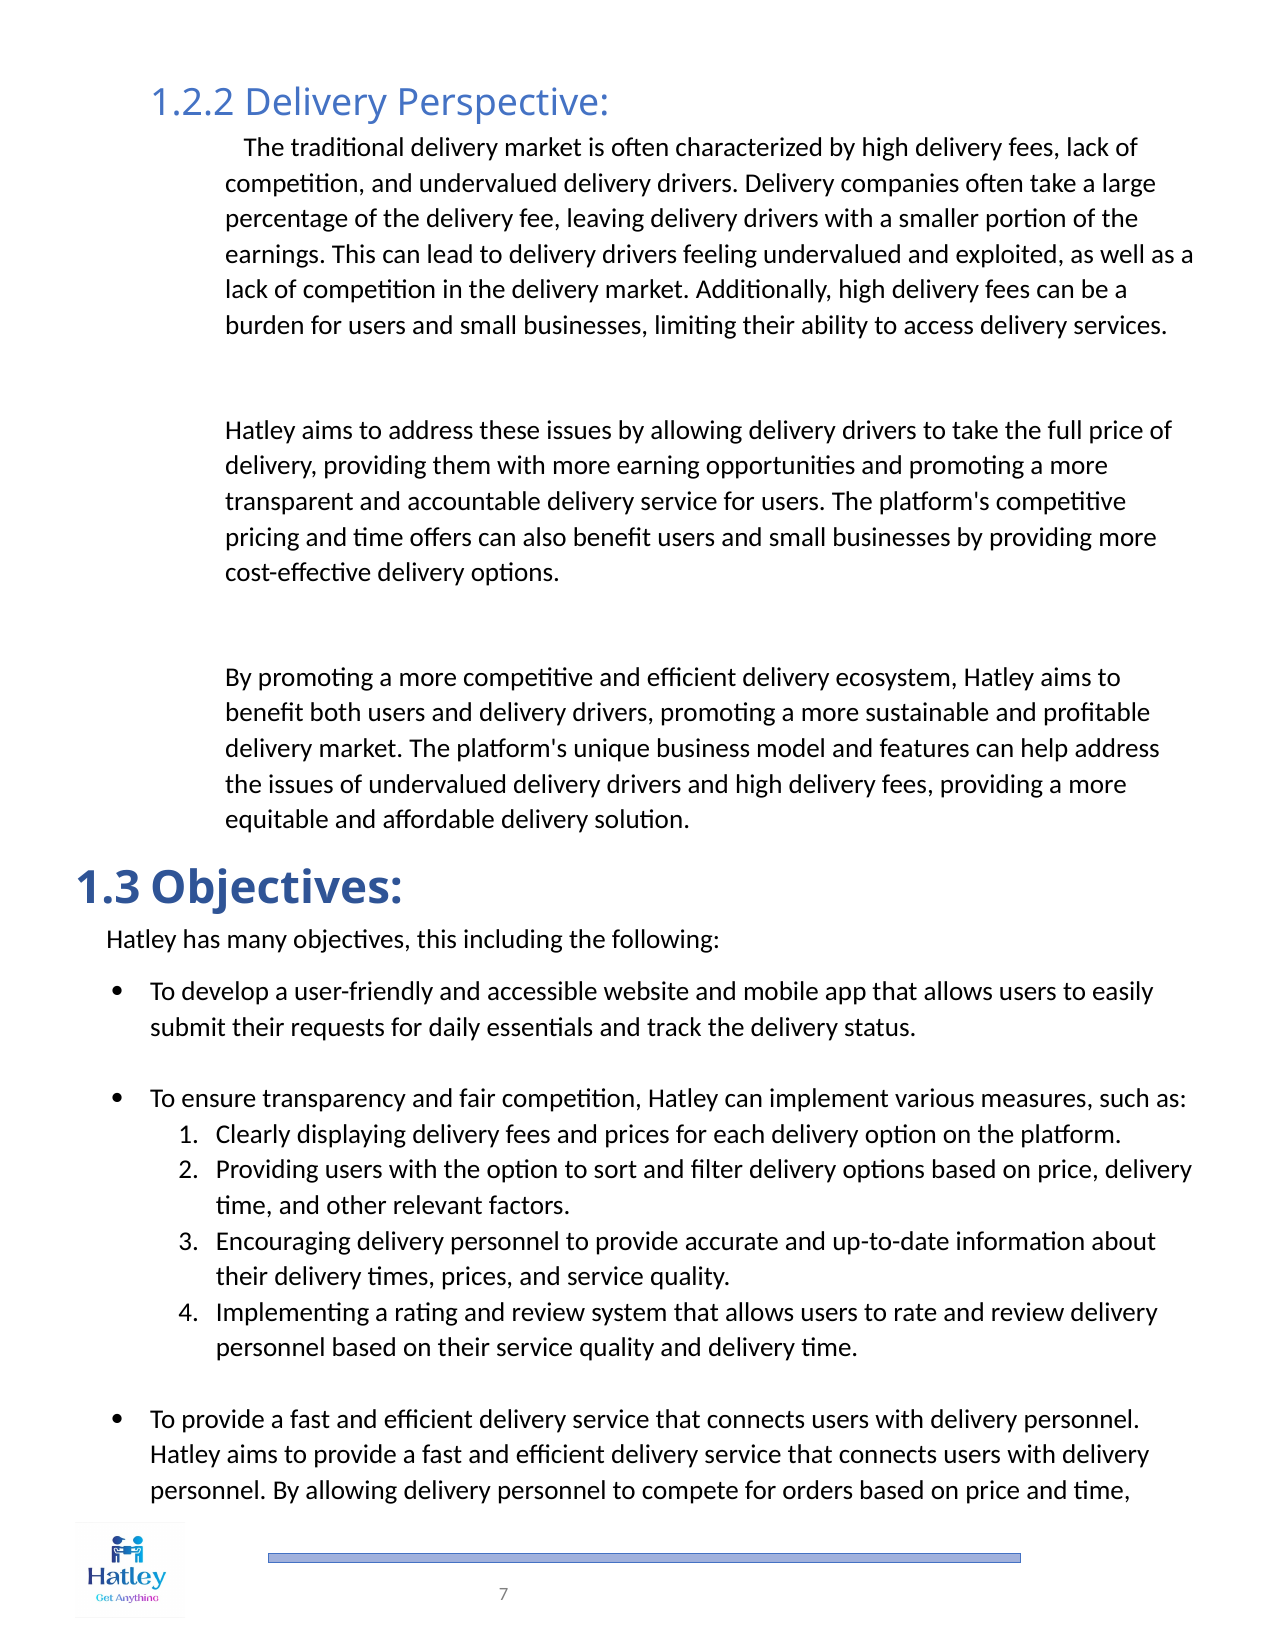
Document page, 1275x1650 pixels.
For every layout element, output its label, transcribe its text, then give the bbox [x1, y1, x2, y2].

text Hatley aims to address these issues by allowing delivery drivers to take the full price of delivery, providing them with more earning opportunities and promoting a more transparent and accountable delivery service for users. The platform's competitive pricing and time offers can also benefit users and small businesses by providing more cost-effective delivery options. [225, 413, 1200, 588]
picture [75, 1522, 185, 1618]
text The traditional delivery market is often characterized by high delivery fees, lack of competition, and undervalued delivery drivers. Delivery companies often take a large percentage of the delivery fee, leaving delivery drivers with a smaller portion of the earnings. This can lead to delivery drivers feeling undervalued and exploited, as well as a lack of competition in the delivery market. Additionally, high delivery fees can be a burden for users and small businesses, limiting their ability to access delivery services. [225, 130, 1200, 341]
list Clearly displaying delivery fees and prices for each delivery option on the platform. [178, 1117, 1200, 1150]
subtitle 1.3 Objectives: [75, 855, 1200, 917]
text Hatley has many objectives, this including the following: [75, 922, 1200, 955]
list Encouraging delivery personnel to provide accurate and up-to-date information about their delivery times, prices, and service quality. [178, 1224, 1200, 1292]
list Providing users with the option to sort and filter delivery options based on price, delivery time, and other relevant factors. [178, 1152, 1200, 1221]
list To develop a user-friendly and accessible website and mobile app that allows users to easily submit their requests for daily essentials and track the delivery status. [112, 974, 1200, 1043]
subtitle 1.2.2 Delivery Perspective: [150, 75, 1200, 126]
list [112, 1402, 1200, 1506]
list To ensure transparency and fair competition, Hatley can implement various measures, such as: [112, 1081, 1200, 1114]
text By promoting a more competitive and efficient delivery ecosystem, Hatley aims to benefit both users and delivery drivers, promoting a more sustainable and profitable delivery market. The platform's unique business model and features can help address the issues of undervalued delivery drivers and high delivery fees, providing a more equitable and affordable delivery solution. [225, 660, 1200, 835]
list Implementing a rating and review system that allows users to rate and review delivery personnel based on their service quality and delivery time. [178, 1295, 1200, 1363]
